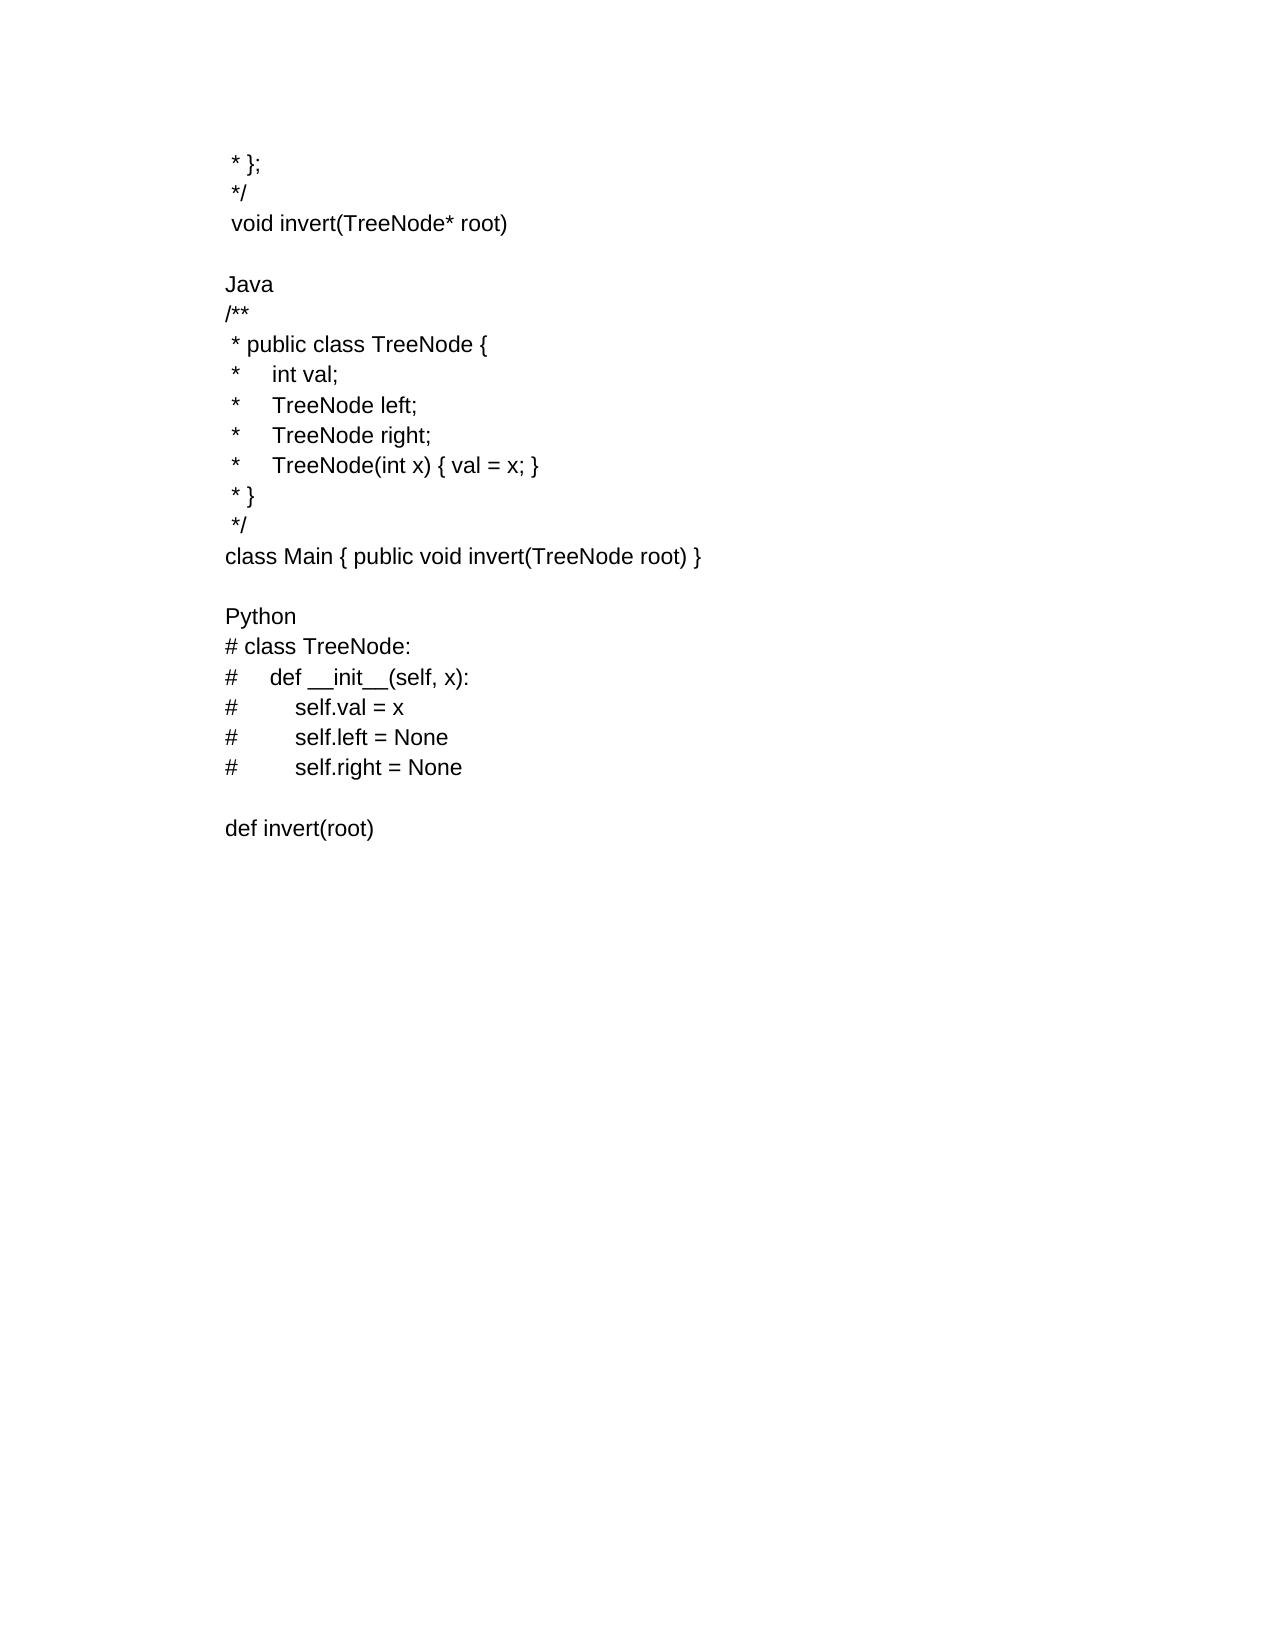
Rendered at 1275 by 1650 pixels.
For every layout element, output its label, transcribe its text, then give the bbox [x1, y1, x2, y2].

text Java [150, 271, 1125, 297]
text def invert(root) [225, 814, 1125, 841]
text * } [225, 482, 1125, 509]
text */ [225, 180, 1125, 207]
text */ [225, 512, 1125, 539]
text Python [225, 603, 1125, 629]
text # self.val = x [225, 694, 1125, 720]
text void invert(TreeNode* root) [225, 210, 1125, 237]
text # self.left = None [225, 724, 1125, 750]
text * public class TreeNode { [225, 331, 1125, 358]
text * TreeNode right; [225, 422, 1125, 448]
text class Main { public void invert(TreeNode root) } [225, 543, 1125, 569]
text /** [150, 301, 1125, 327]
text # self.right = None [225, 754, 1125, 781]
text # class TreeNode: [225, 633, 1125, 660]
text # def __init__(self, x): [225, 663, 1125, 690]
text * }; [225, 150, 1125, 176]
text * int val; [225, 361, 1125, 388]
text * TreeNode left; [225, 392, 1125, 418]
text * TreeNode(int x) { val = x; } [225, 452, 1125, 478]
